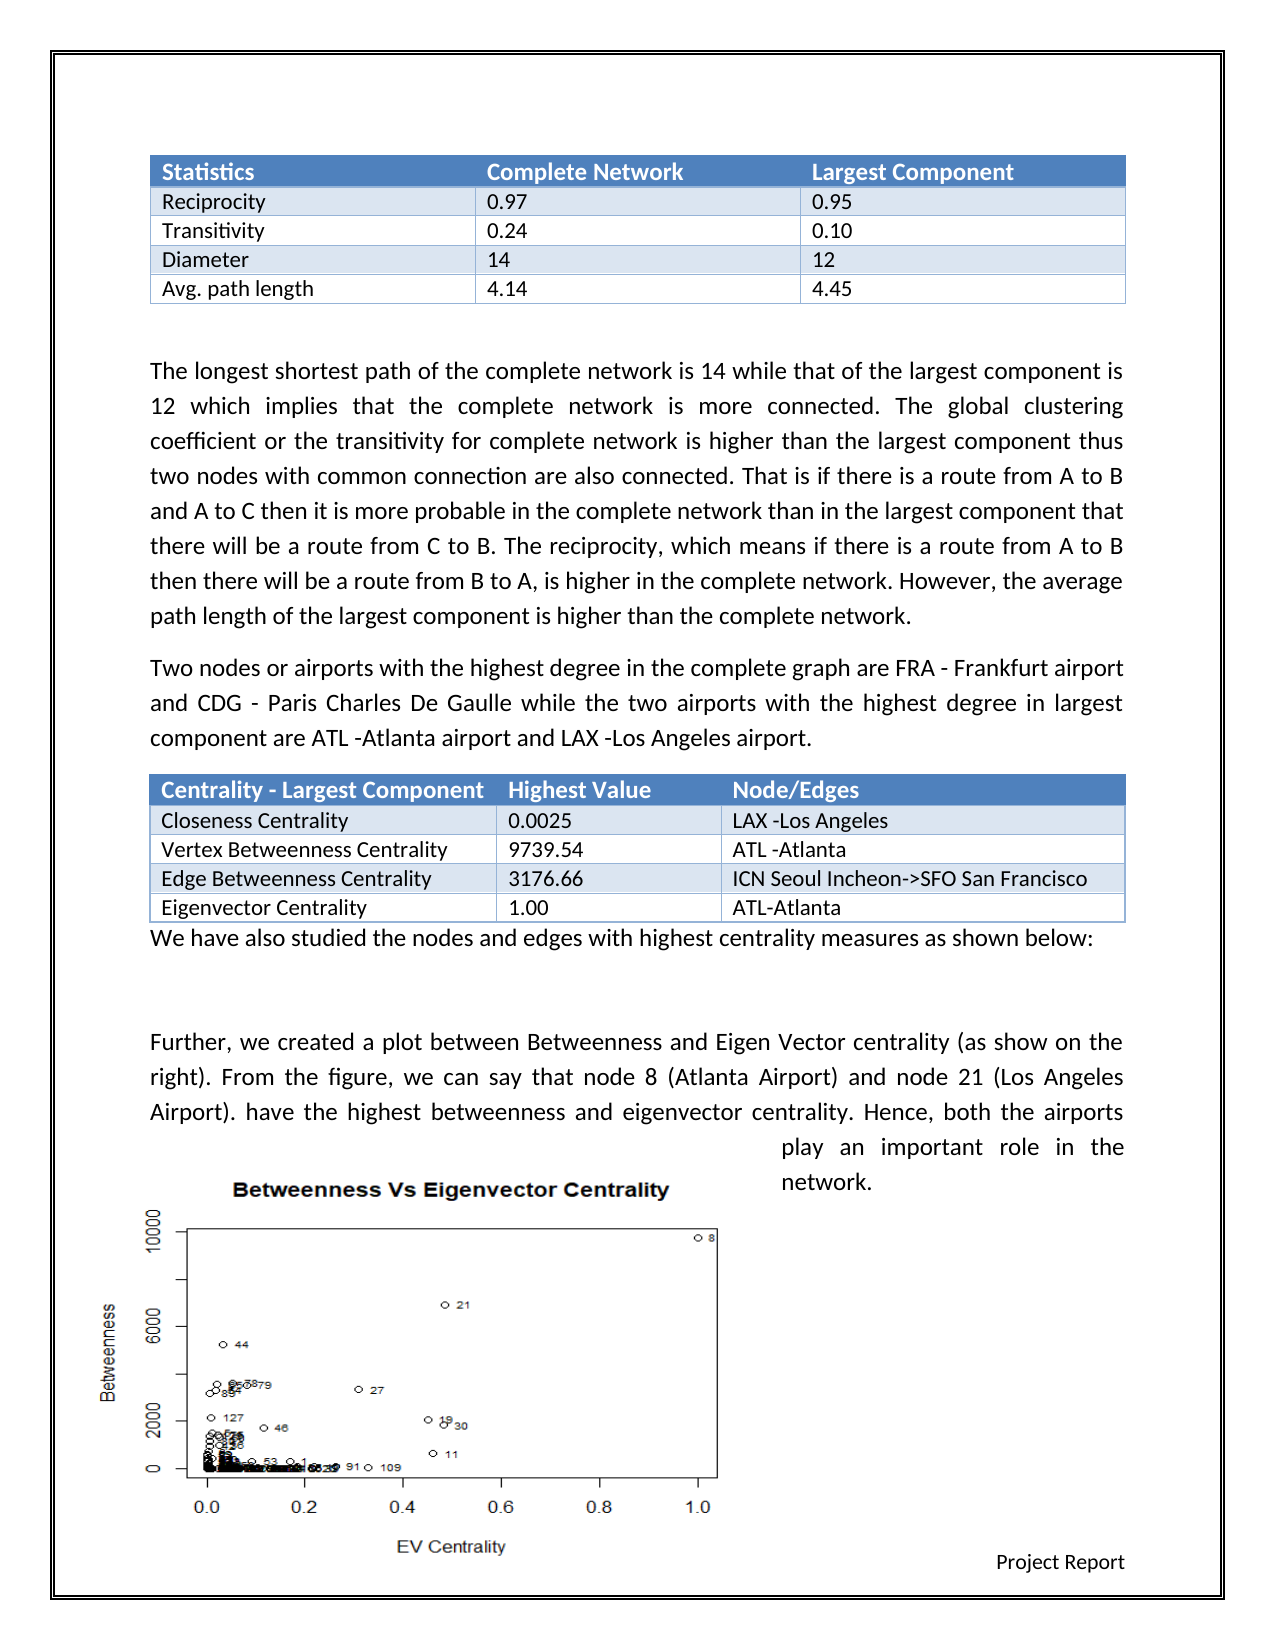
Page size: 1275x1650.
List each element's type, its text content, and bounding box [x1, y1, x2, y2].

table_header Centrality - Largest Component [151, 775, 496, 805]
table_cell Reciprocity [151, 188, 475, 215]
table_cell Transitivity [151, 216, 475, 244]
table_cell Edge Betweenness Centrality [151, 864, 496, 892]
table_cell 12 [801, 246, 1125, 273]
table_cell 4.45 [801, 275, 1125, 303]
table_cell Eigenvector Centrality [151, 894, 496, 921]
table_header Complete Network [476, 156, 800, 186]
table_cell 0.95 [801, 188, 1125, 215]
table_cell LAX -Los Angeles [722, 806, 1124, 834]
text Two nodes or airports with the highest degree in the complete graph are FRA - Frankfurt airport and CDG - Paris Charles De Gaulle while the two airports with the highest degree in largest component are ATL -Atlanta airport and LAX -Los Angeles airport. [150, 652, 1125, 752]
table_cell 1.00 [497, 894, 721, 921]
table_cell 0.0025 [497, 806, 721, 834]
table_cell 14 [476, 246, 800, 273]
text We have also studied the nodes and edges with highest centrality measures as shown below: [150, 923, 1125, 953]
table_cell ATL -Atlanta [722, 835, 1124, 863]
table_cell 0.97 [476, 188, 800, 215]
table_cell 4.14 [476, 275, 800, 303]
table_cell Vertex Betweenness Centrality [151, 835, 496, 863]
table_header Statistics [151, 156, 475, 186]
table_cell Avg. path length [151, 275, 475, 303]
table_cell 0.24 [476, 216, 800, 244]
table_cell 9739.54 [497, 835, 721, 863]
text Further, we created a plot between Betweenness and Eigen Vector centrality (as show on the right). From the figure, we can say that node 8 (Atlanta Airport) and node 21 (Los Angeles Airport). have the highest betweenness and eigenvector centrality. Hence, both the airports play an important role in the network. [150, 1026, 1125, 1196]
table_cell 3176.66 [497, 864, 721, 892]
table_cell 0.10 [801, 216, 1125, 244]
table_header Highest Value [497, 775, 721, 805]
table_header Node/Edges [722, 775, 1124, 805]
picture [93, 1149, 762, 1574]
text The longest shortest path of the complete network is 14 while that of the largest component is 12 which implies that the complete network is more connected. The global clustering coefficient or the transitivity for complete network is higher than the largest component thus two nodes with common connection are also connected. That is if there is a route from A to B and A to C then it is more probable in the complete network than in the largest component that there will be a route from C to B. The reciprocity, which means if there is a route from A to B then there will be a route from B to A, is higher in the complete network. However, the average path length of the largest component is higher than the complete network. [150, 355, 1125, 631]
table_cell Diameter [151, 246, 475, 273]
table_cell ATL-Atlanta [722, 894, 1124, 921]
table_cell Closeness Centrality [151, 806, 496, 834]
table_cell ICN Seoul Incheon->SFO San Francisco [722, 864, 1124, 892]
table_header Largest Component [801, 156, 1125, 186]
